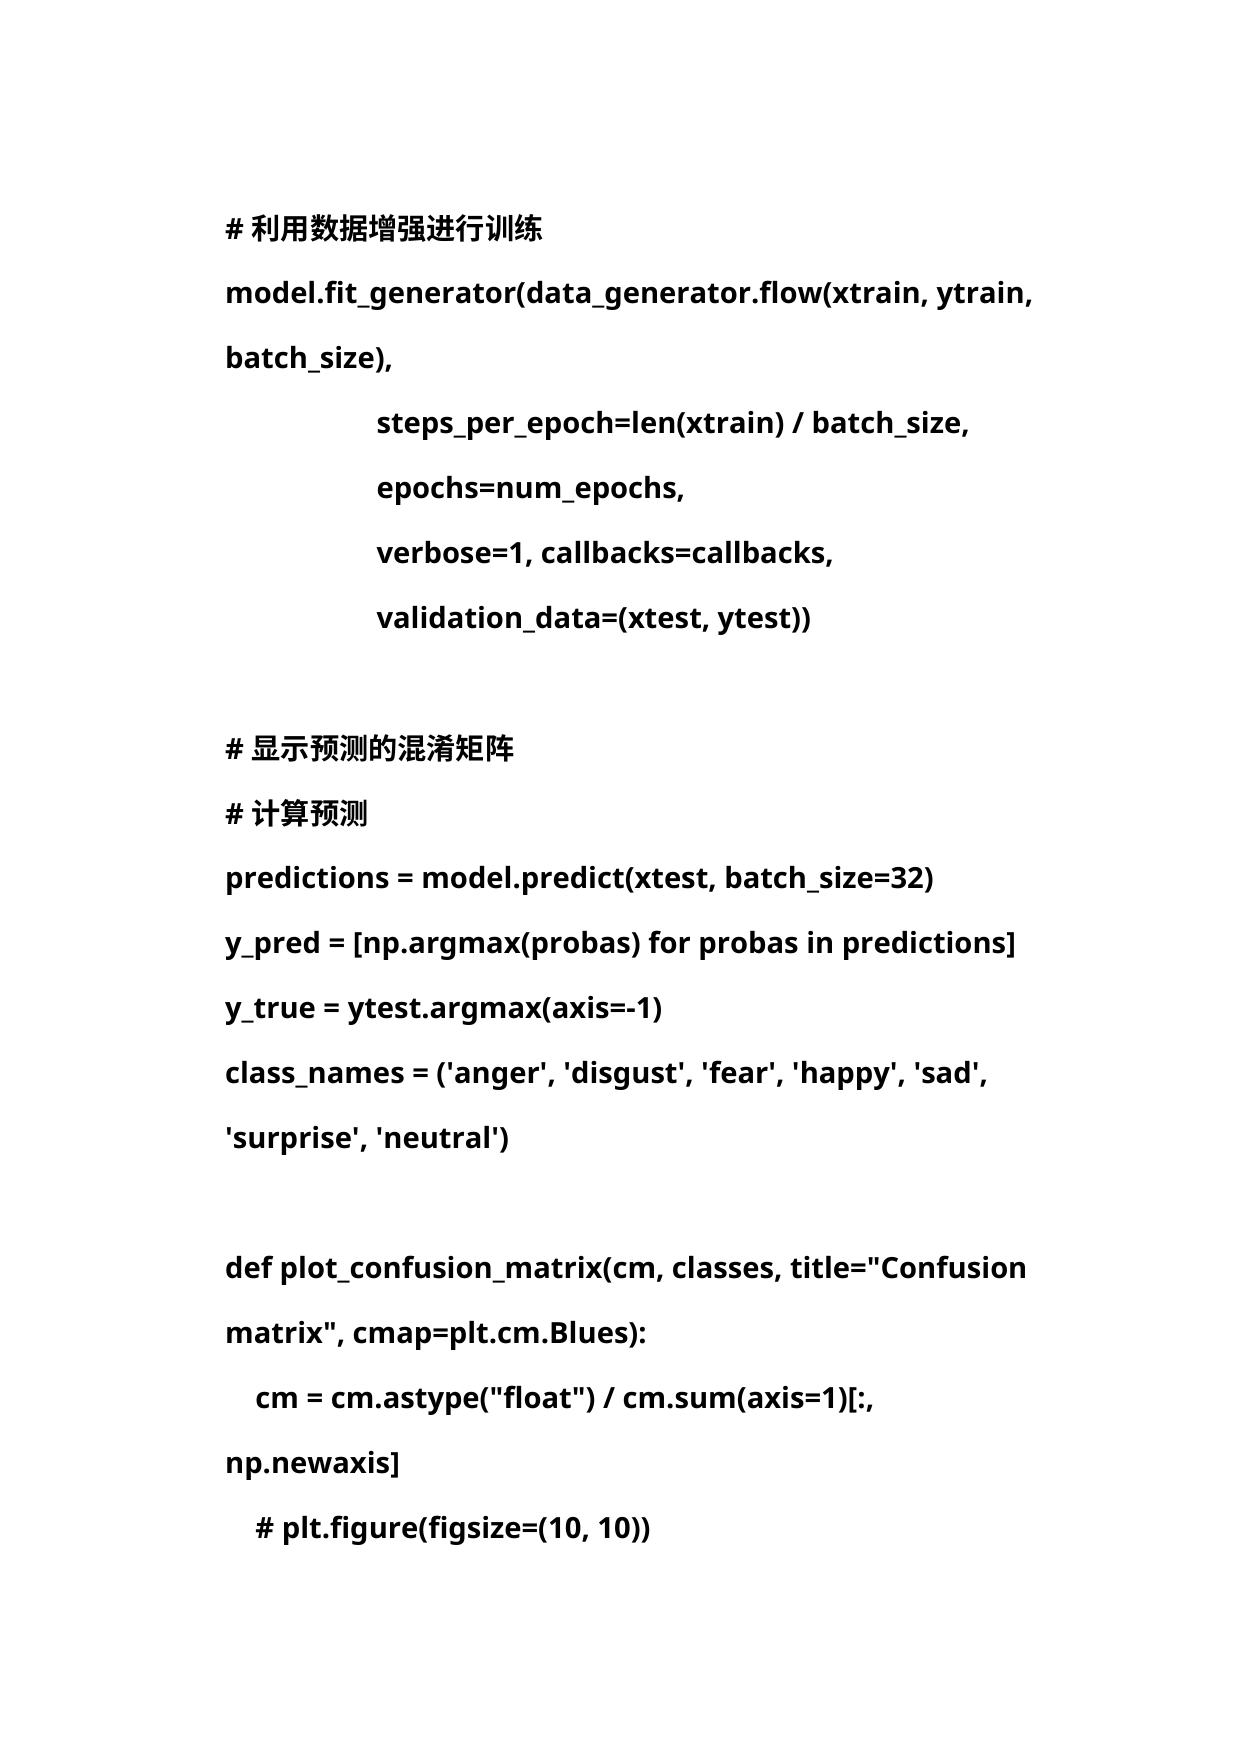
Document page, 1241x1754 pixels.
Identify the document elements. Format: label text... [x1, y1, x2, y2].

text # 计算预测 [225, 779, 1053, 844]
text # 利用数据增强进行训练 [225, 194, 1053, 259]
text # 显示预测的混淆矩阵 [225, 714, 1053, 779]
text class_names = ('anger', 'disgust', 'fear', 'happy', 'sad', 'surprise', 'neutral') [225, 1039, 1053, 1169]
text model.fit_generator(data_generator.flow(xtrain, ytrain, batch_size), [225, 259, 1053, 389]
text cm = cm.astype("float") / cm.sum(axis=1)[:, np.newaxis] [225, 1364, 1053, 1494]
text y_pred = [np.argmax(probas) for probas in predictions] [225, 909, 1053, 974]
text validation_data=(xtest, ytest)) [225, 584, 1053, 649]
text def plot_confusion_matrix(cm, classes, title="Confusion matrix", cmap=plt.cm.Blues): [225, 1234, 1053, 1364]
text # plt.figure(figsize=(10, 10)) [225, 1494, 1053, 1559]
text verbose=1, callbacks=callbacks, [225, 519, 1053, 584]
text y_true = ytest.argmax(axis=-1) [225, 974, 1053, 1039]
text epochs=num_epochs, [225, 454, 1053, 519]
text predictions = model.predict(xtest, batch_size=32) [225, 844, 1053, 909]
text steps_per_epoch=len(xtrain) / batch_size, [225, 389, 1053, 454]
